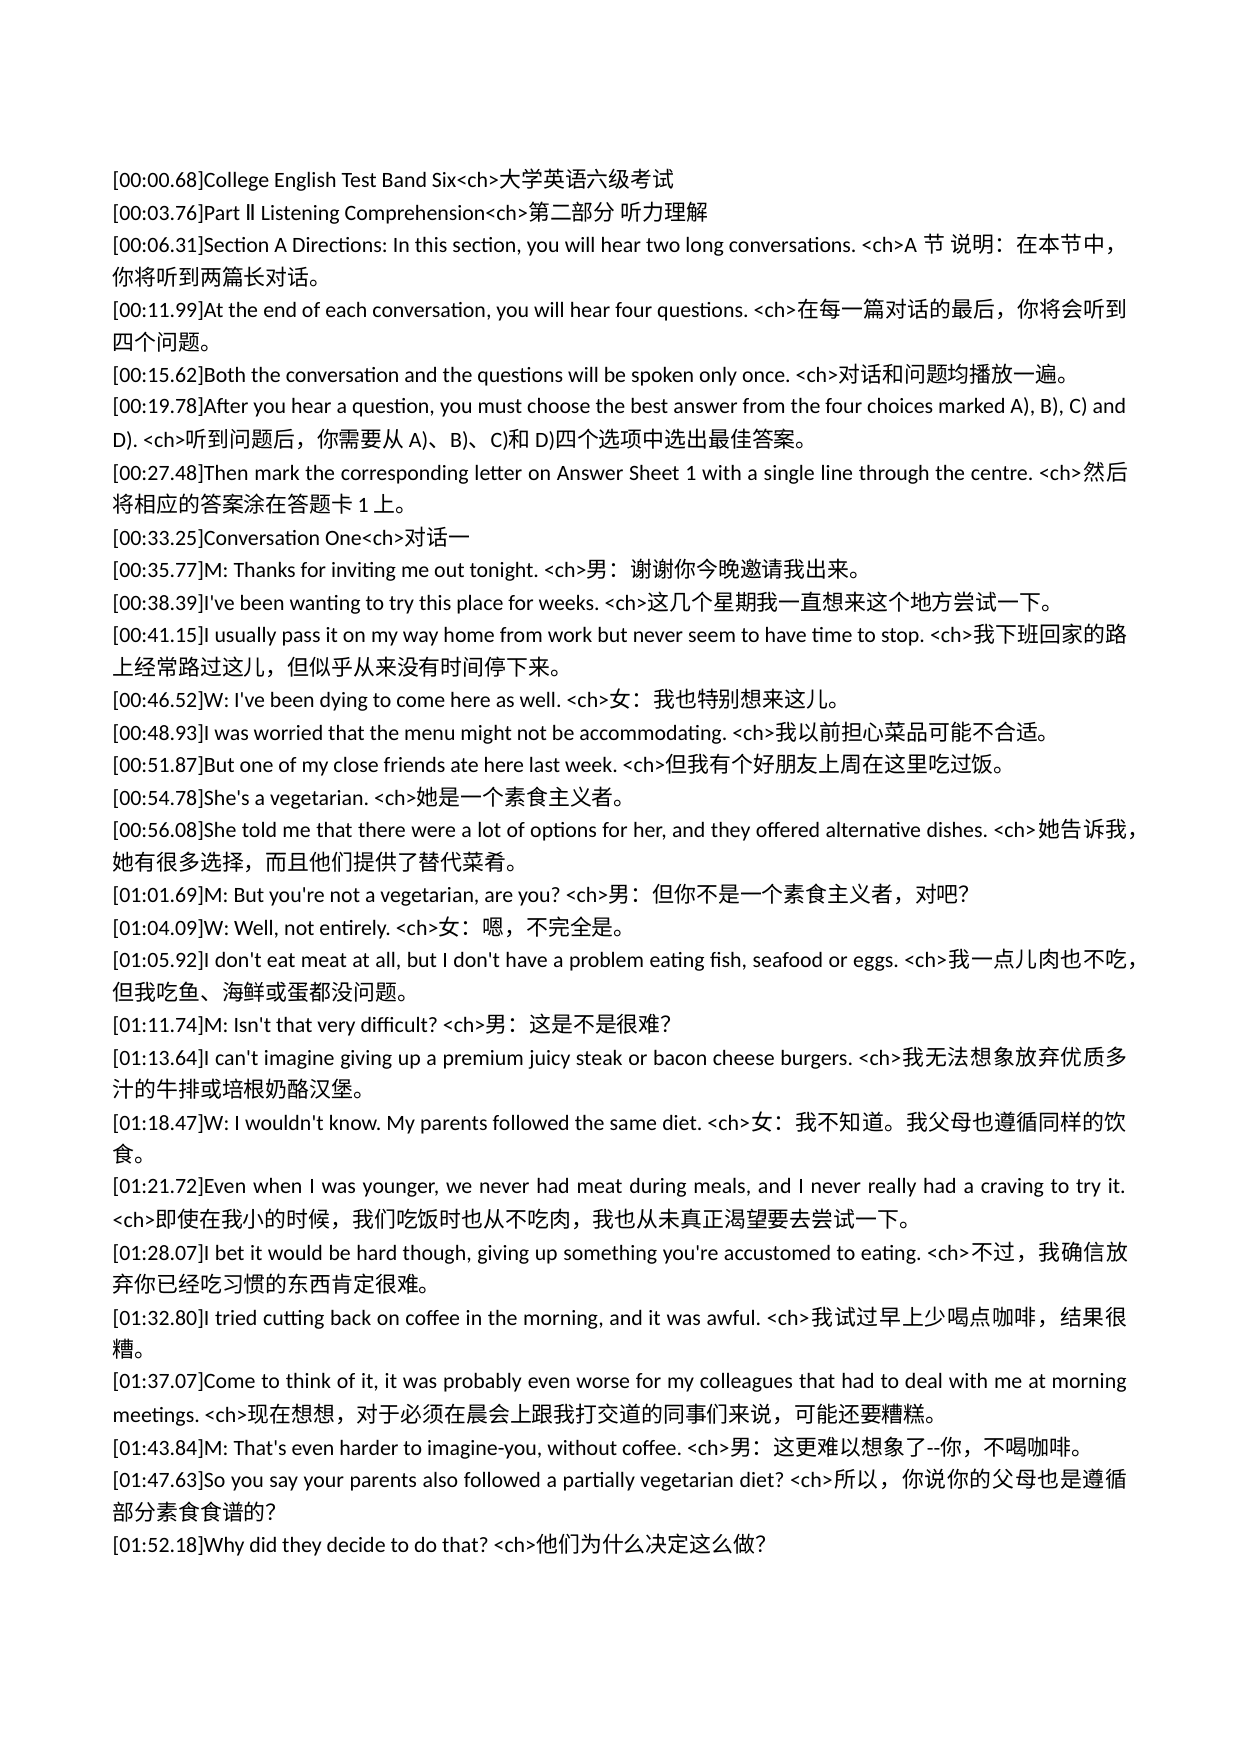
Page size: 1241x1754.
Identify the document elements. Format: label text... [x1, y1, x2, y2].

text [00:03.76]Part Ⅱ Listening Comprehension<ch>第二部分 听力理解 [112, 194, 1128, 227]
text [00:06.31]Section A Directions: In this section, you will hear two long conversations. <ch>A节 说明：在本节中，你将听到两篇长对话。 [112, 227, 1128, 292]
text [00:56.08]She told me that there were a lot of options for her, and they offered alternative dishes. <ch>她告诉我，她有很多选择，而且他们提供了替代菜肴。 [112, 812, 1128, 877]
text [01:21.72]Even when I was younger, we never had meat during meals, and I never really had a craving to try it. <ch>即使在我小的时候，我们吃饭时也从不吃肉，我也从未真正渴望要去尝试一下。 [112, 1169, 1128, 1234]
text [00:11.99]At the end of each conversation, you will hear four questions. <ch>在每一篇对话的最后，你将会听到四个问题。 [112, 292, 1128, 357]
text [01:01.69]M: But you're not a vegetarian, are you? <ch>男：但你不是一个素食主义者，对吧？ [112, 877, 1128, 909]
text [00:51.87]But one of my close friends ate here last week. <ch>但我有个好朋友上周在这里吃过饭。 [112, 747, 1128, 779]
text [00:48.93]I was worried that the menu might not be accommodating. <ch>我以前担心菜品可能不合适。 [112, 714, 1128, 747]
text [01:05.92]I don't eat meat at all, but I don't have a problem eating fish, seafood or eggs. <ch>我一点儿肉也不吃，但我吃鱼、海鲜或蛋都没问题。 [112, 942, 1128, 1007]
text [01:11.74]M: Isn't that very difficult? <ch>男：这是不是很难？ [112, 1007, 1128, 1039]
text [00:54.78]She's a vegetarian. <ch>她是一个素食主义者。 [112, 779, 1128, 812]
text [01:04.09]W: Well, not entirely. <ch>女：嗯，不完全是。 [112, 909, 1128, 942]
text [01:47.63]So you say your parents also followed a partially vegetarian diet? <ch>所以，你说你的父母也是遵循部分素食食谱的？ [112, 1462, 1128, 1527]
text [01:37.07]Come to think of it, it was probably even worse for my colleagues that had to deal with me at morning meetings. <ch>现在想想，对于必须在晨会上跟我打交道的同事们来说，可能还要糟糕。 [112, 1364, 1128, 1429]
text [01:43.84]M: That's even harder to imagine-you, without coffee. <ch>男：这更难以想象了--你，不喝咖啡。 [112, 1429, 1128, 1462]
text [00:38.39]I've been wanting to try this place for weeks. <ch>这几个星期我一直想来这个地方尝试一下。 [112, 584, 1128, 617]
text [00:33.25]Conversation One<ch>对话一 [112, 519, 1128, 552]
text [01:18.47]W: I wouldn't know. My parents followed the same diet. <ch>女：我不知道。我父母也遵循同样的饮食。 [112, 1104, 1128, 1169]
text [00:00.68]College English Test Band Six<ch>大学英语六级考试 [112, 162, 1128, 194]
text [00:27.48]Then mark the corresponding letter on Answer Sheet 1 with a single line through the centre. <ch>然后将相应的答案涂在答题卡1上。 [112, 454, 1128, 519]
text [00:19.78]After you hear a question, you must choose the best answer from the four choices marked A), B), C) and D). <ch>听到问题后，你需要从A)、B)、C)和D)四个选项中选出最佳答案。 [112, 389, 1128, 454]
text [00:35.77]M: Thanks for inviting me out tonight. <ch>男：谢谢你今晚邀请我出来。 [112, 552, 1128, 584]
text [01:32.80]I tried cutting back on coffee in the morning, and it was awful. <ch>我试过早上少喝点咖啡，结果很糟。 [112, 1299, 1128, 1364]
text [00:46.52]W: I've been dying to come here as well. <ch>女：我也特别想来这儿。 [112, 682, 1128, 714]
text [01:52.18]Why did they decide to do that? <ch>他们为什么决定这么做？ [112, 1527, 1128, 1559]
text [00:15.62]Both the conversation and the questions will be spoken only once. <ch>对话和问题均播放一遍。 [112, 357, 1128, 389]
text [01:13.64]I can't imagine giving up a premium juicy steak or bacon cheese burgers. <ch>我无法想象放弃优质多汁的牛排或培根奶酪汉堡。 [112, 1039, 1128, 1104]
text [00:41.15]I usually pass it on my way home from work but never seem to have time to stop. <ch>我下班回家的路上经常路过这儿，但似乎从来没有时间停下来。 [112, 617, 1128, 682]
text [01:28.07]I bet it would be hard though, giving up something you're accustomed to eating. <ch>不过，我确信放弃你已经吃习惯的东西肯定很难。 [112, 1234, 1128, 1299]
